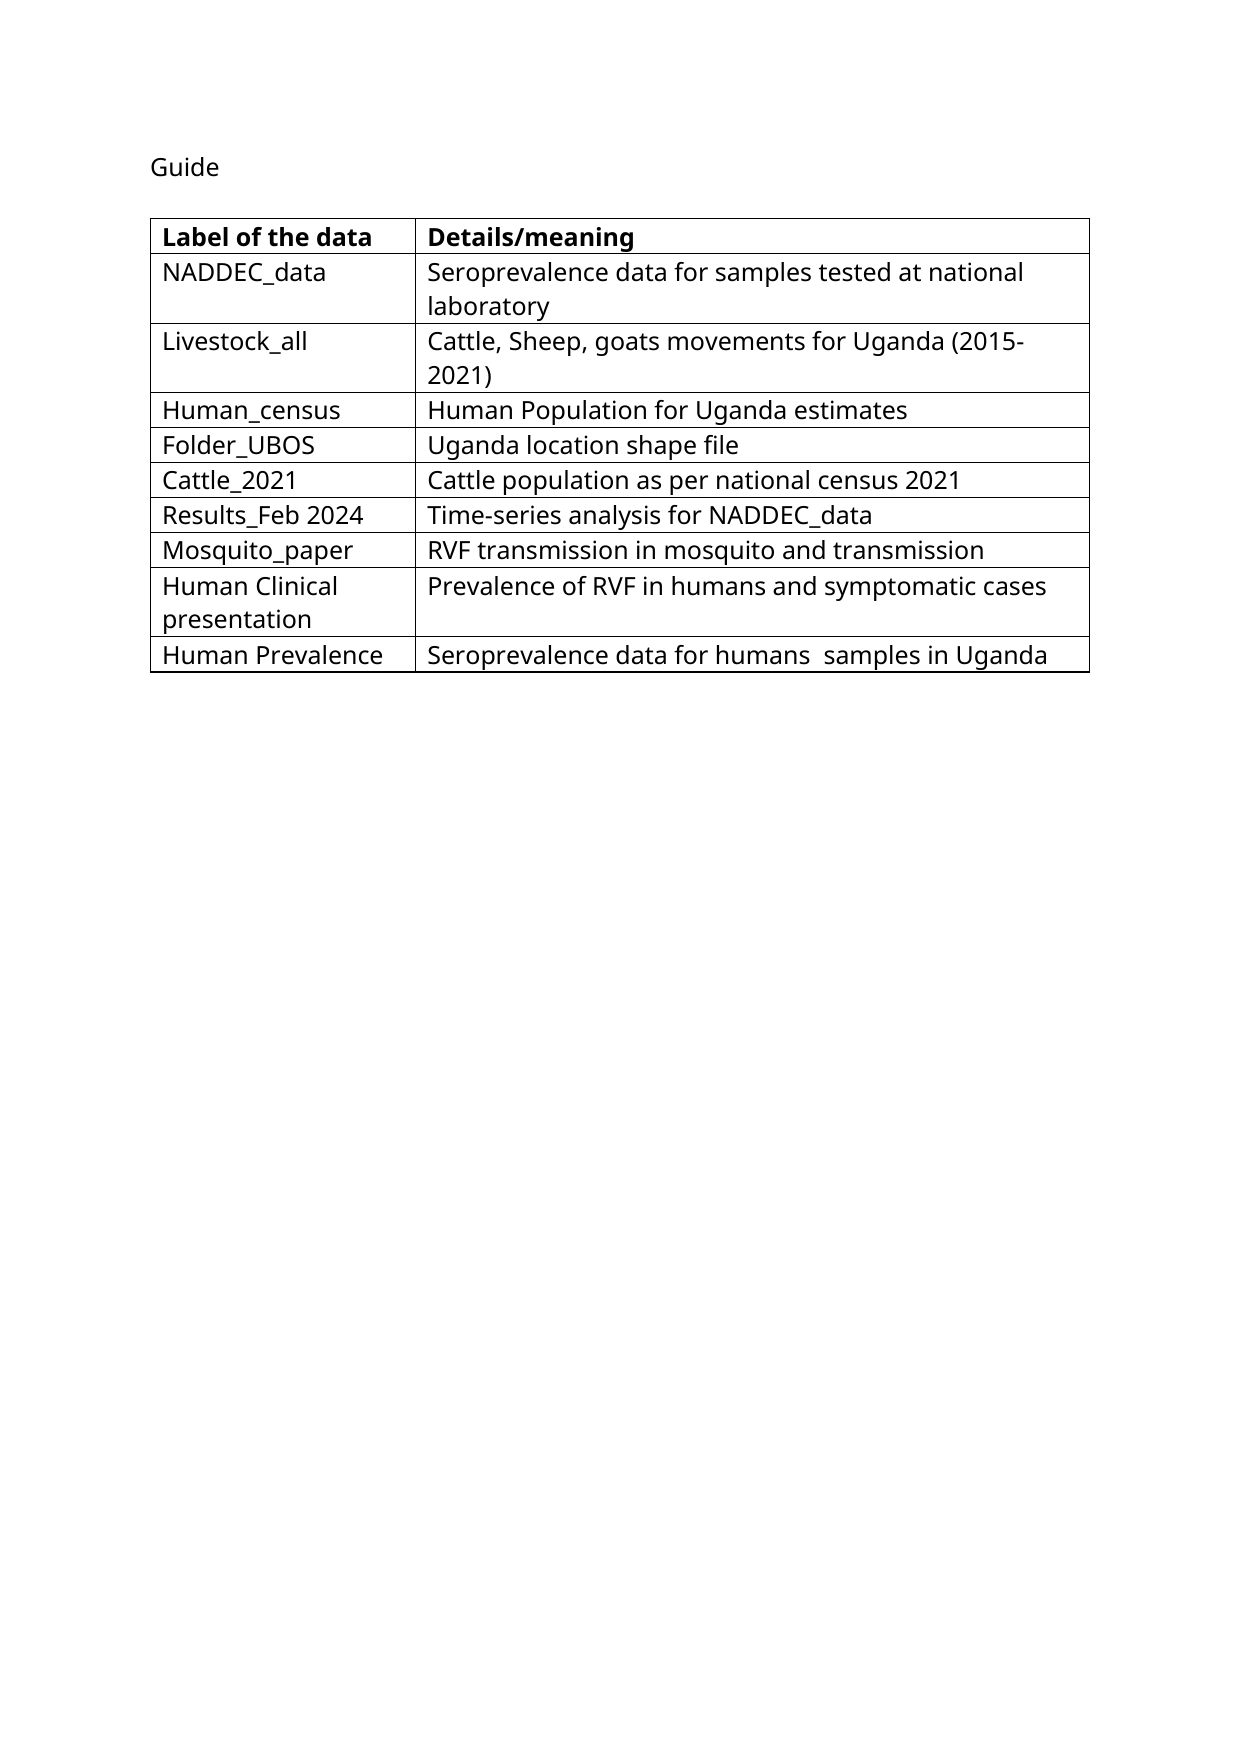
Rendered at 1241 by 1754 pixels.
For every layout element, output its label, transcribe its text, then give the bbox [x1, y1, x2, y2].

table_cell Time-series analysis for NADDEC_data [416, 498, 1089, 532]
table_cell Results_Feb 2024 [151, 498, 415, 532]
table_cell RVF transmission in mosquito and transmission [416, 533, 1089, 567]
table_header Details/meaning [416, 219, 1089, 253]
table_cell Cattle, Sheep, goats movements for Uganda (2015-2021) [416, 324, 1089, 392]
table_cell Seroprevalence data for samples tested at national laboratory [416, 254, 1089, 322]
table_cell Human Prevalence [151, 637, 415, 671]
table_cell Human_census [151, 393, 415, 427]
table_cell NADDEC_data [151, 254, 415, 322]
text Guide [150, 150, 1090, 184]
table_cell Seroprevalence data for humans samples in Uganda [416, 637, 1089, 671]
table_cell Cattle population as per national census 2021 [416, 463, 1089, 497]
table_cell Human Population for Uganda estimates [416, 393, 1089, 427]
table_cell Human Clinical presentation [151, 568, 415, 636]
table_cell Livestock_all [151, 324, 415, 392]
table_cell Mosquito_paper [151, 533, 415, 567]
table_cell Uganda location shape file [416, 428, 1089, 462]
table_cell Cattle_2021 [151, 463, 415, 497]
table_header Label of the data [151, 219, 415, 253]
table_cell Prevalence of RVF in humans and symptomatic cases [416, 568, 1089, 636]
table_cell Folder_UBOS [151, 428, 415, 462]
